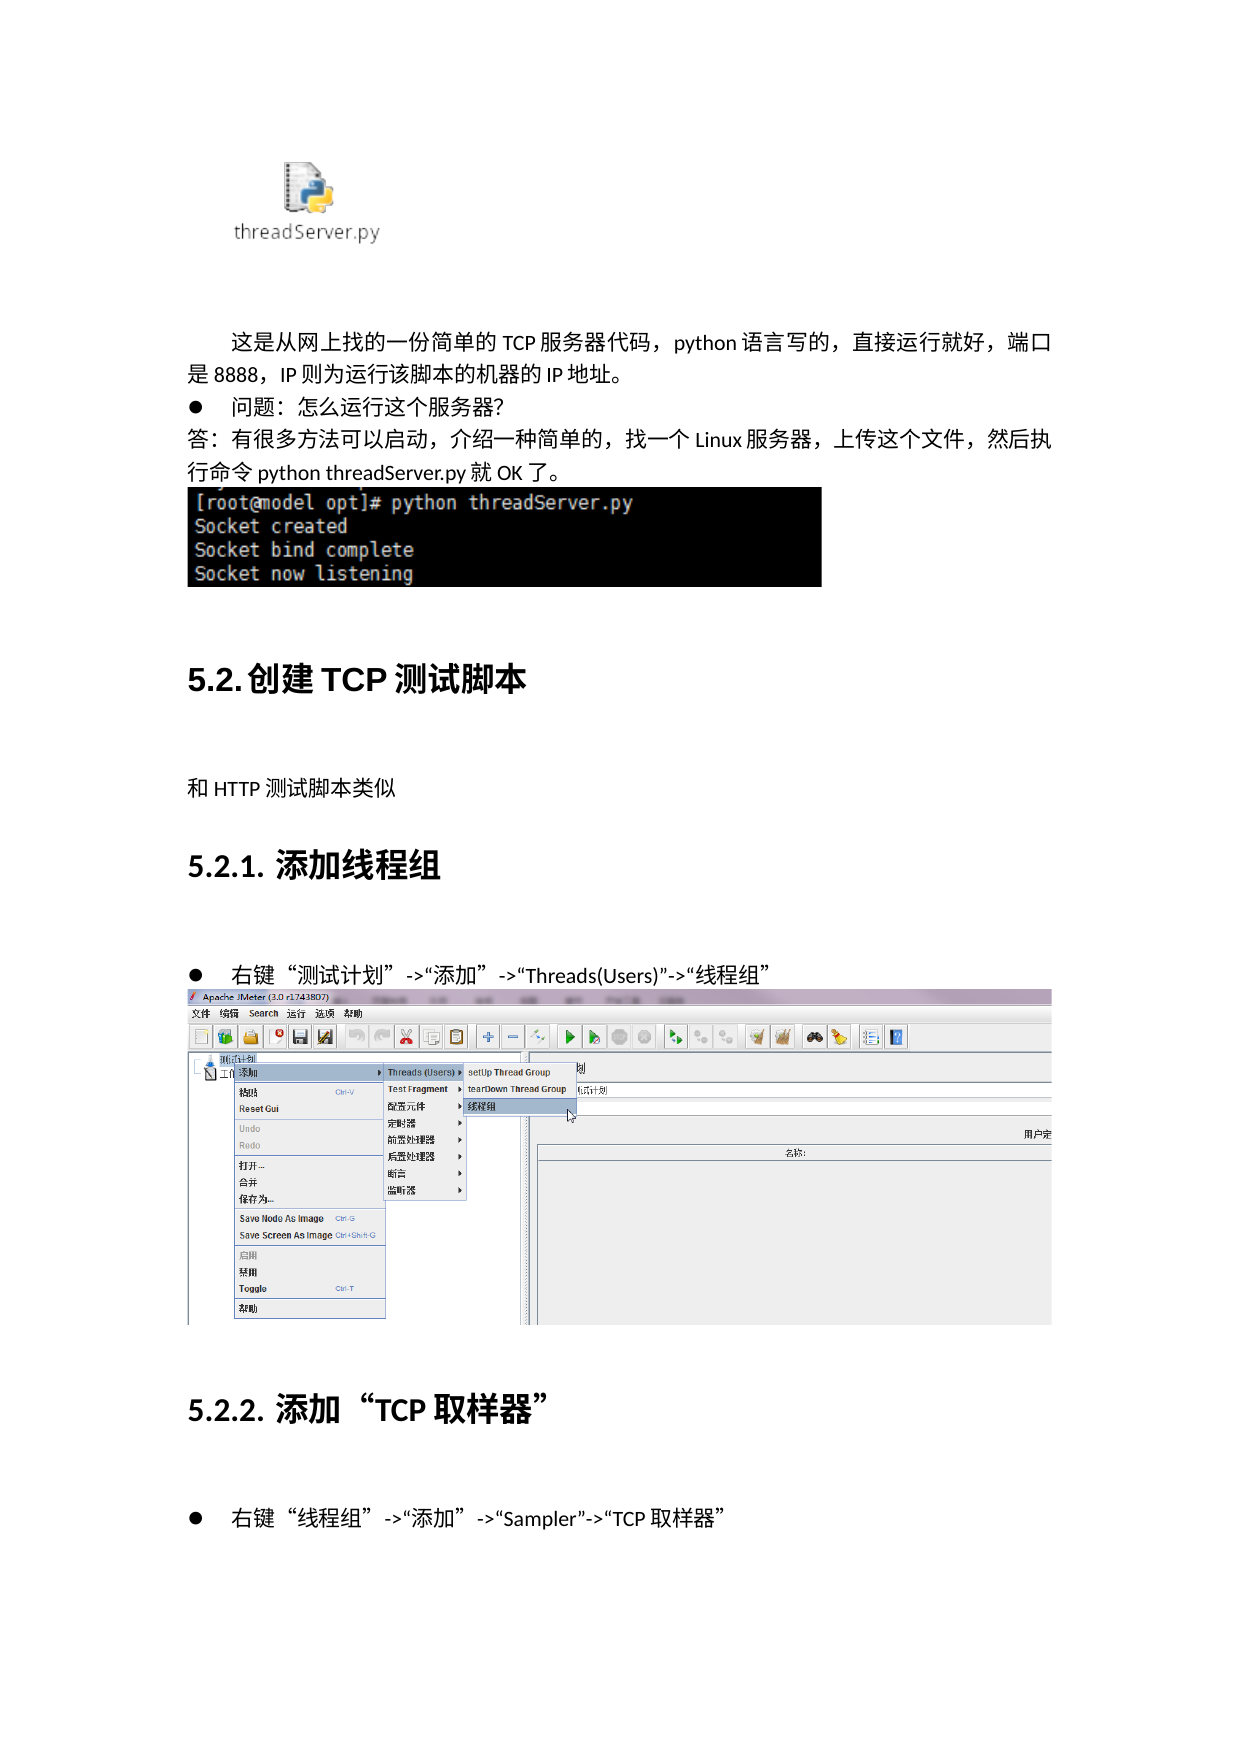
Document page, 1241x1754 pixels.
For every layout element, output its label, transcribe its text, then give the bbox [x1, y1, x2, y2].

list 问题：怎么运行这个服务器？ [187, 389, 1053, 422]
list 右键“测试计划”->“添加”->“Threads(Users)”->“线程组” [187, 957, 1053, 990]
text 和HTTP测试脚本类似 [187, 771, 1053, 803]
subtitle 添加“TCP取样器” [187, 1374, 1053, 1439]
text 答：有很多方法可以启动，介绍一种简单的，找一个Linux服务器，上传这个文件，然后执行命令python threadServer.py就OK了。 [187, 422, 1053, 487]
picture [187, 487, 822, 587]
picture [187, 989, 1052, 1325]
list 右键“线程组”->“添加”->“Sampler”->“TCP取样器” [187, 1501, 1053, 1533]
subtitle 创建TCP测试脚本 [187, 644, 1053, 709]
subtitle 添加线程组 [187, 830, 1053, 895]
text 这是从网上找的一份简单的TCP服务器代码，python语言写的，直接运行就好，端口是8888，IP则为运行该脚本的机器的IP地址。 [187, 324, 1053, 389]
